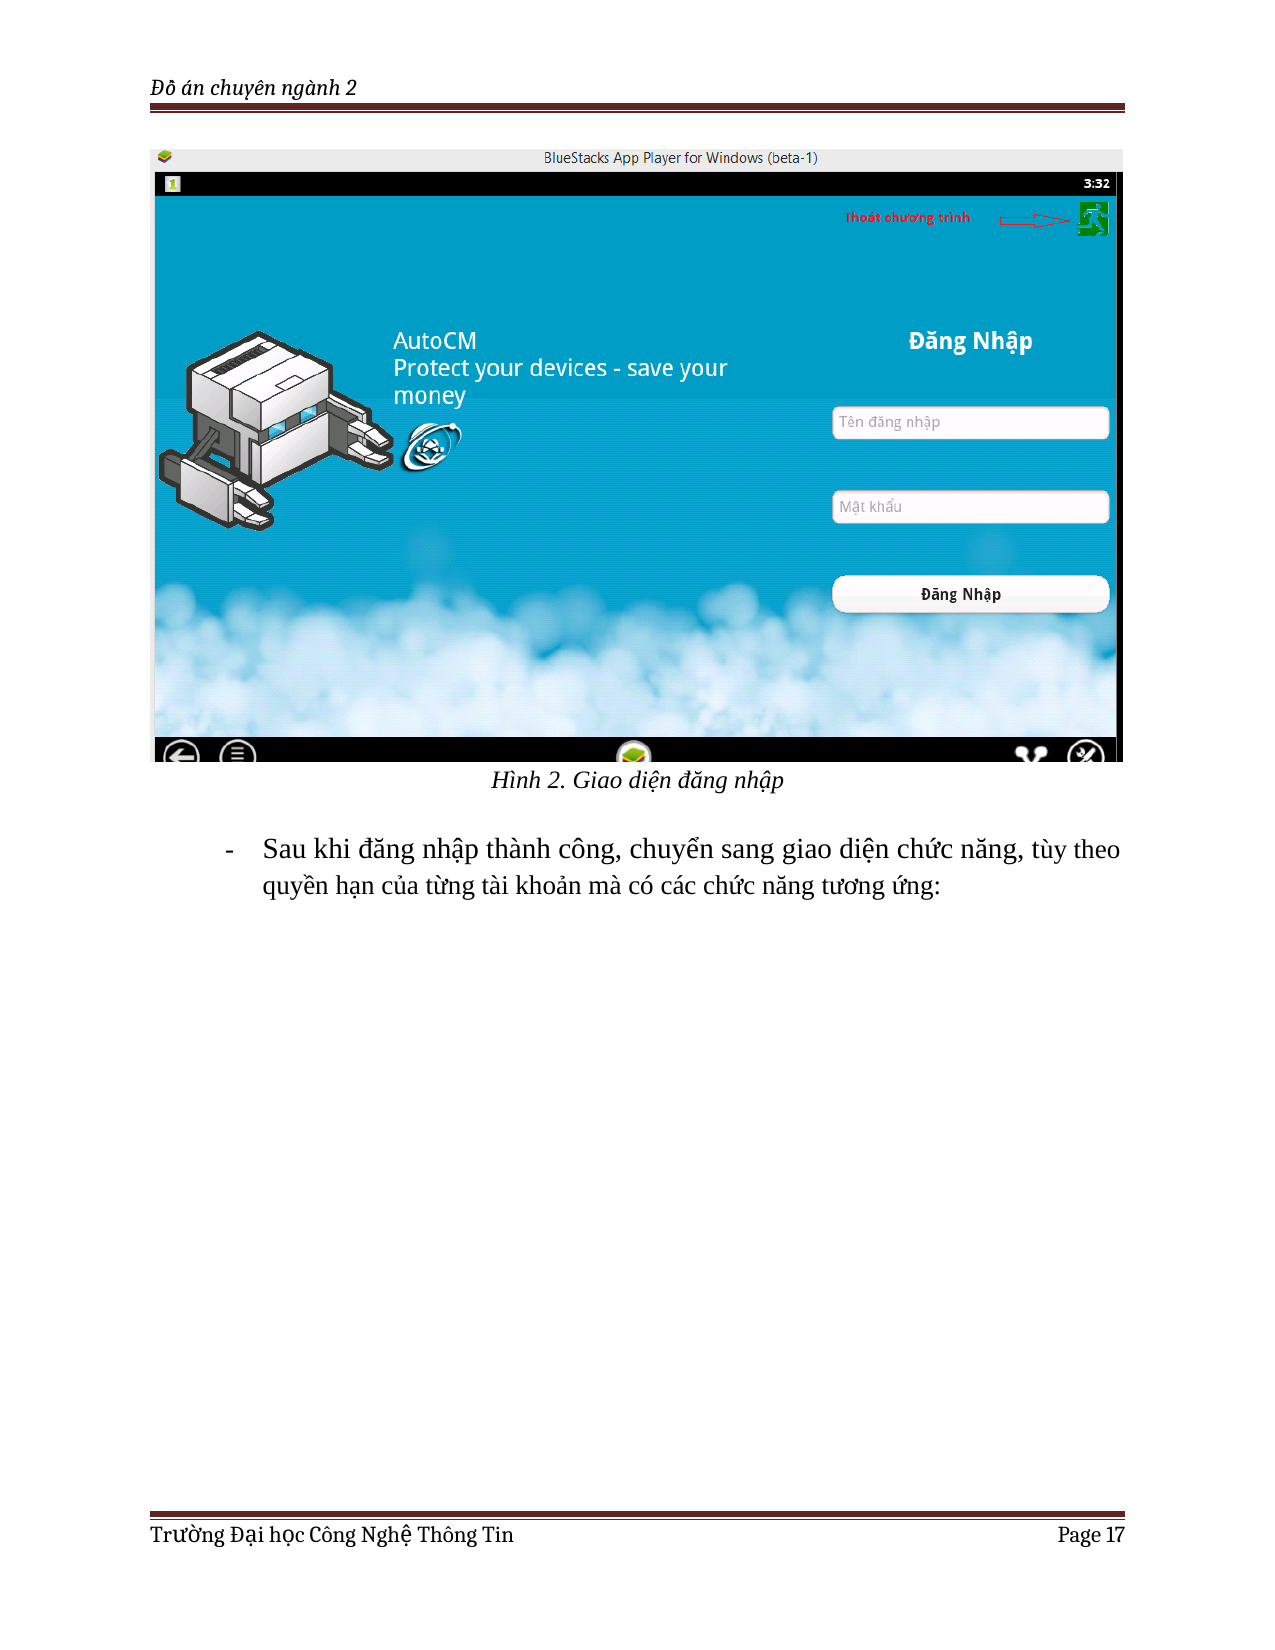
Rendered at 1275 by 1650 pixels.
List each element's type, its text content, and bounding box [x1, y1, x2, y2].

picture [150, 149, 1123, 762]
list Sau khi đăng nhập thành công, chuyển sang giao diện chức năng, tùy theo quyền hạn của từng tài khoản mà có các chức năng tương ứng: [225, 831, 1125, 901]
text Hình 2. Giao diện đăng nhập [150, 765, 1125, 794]
